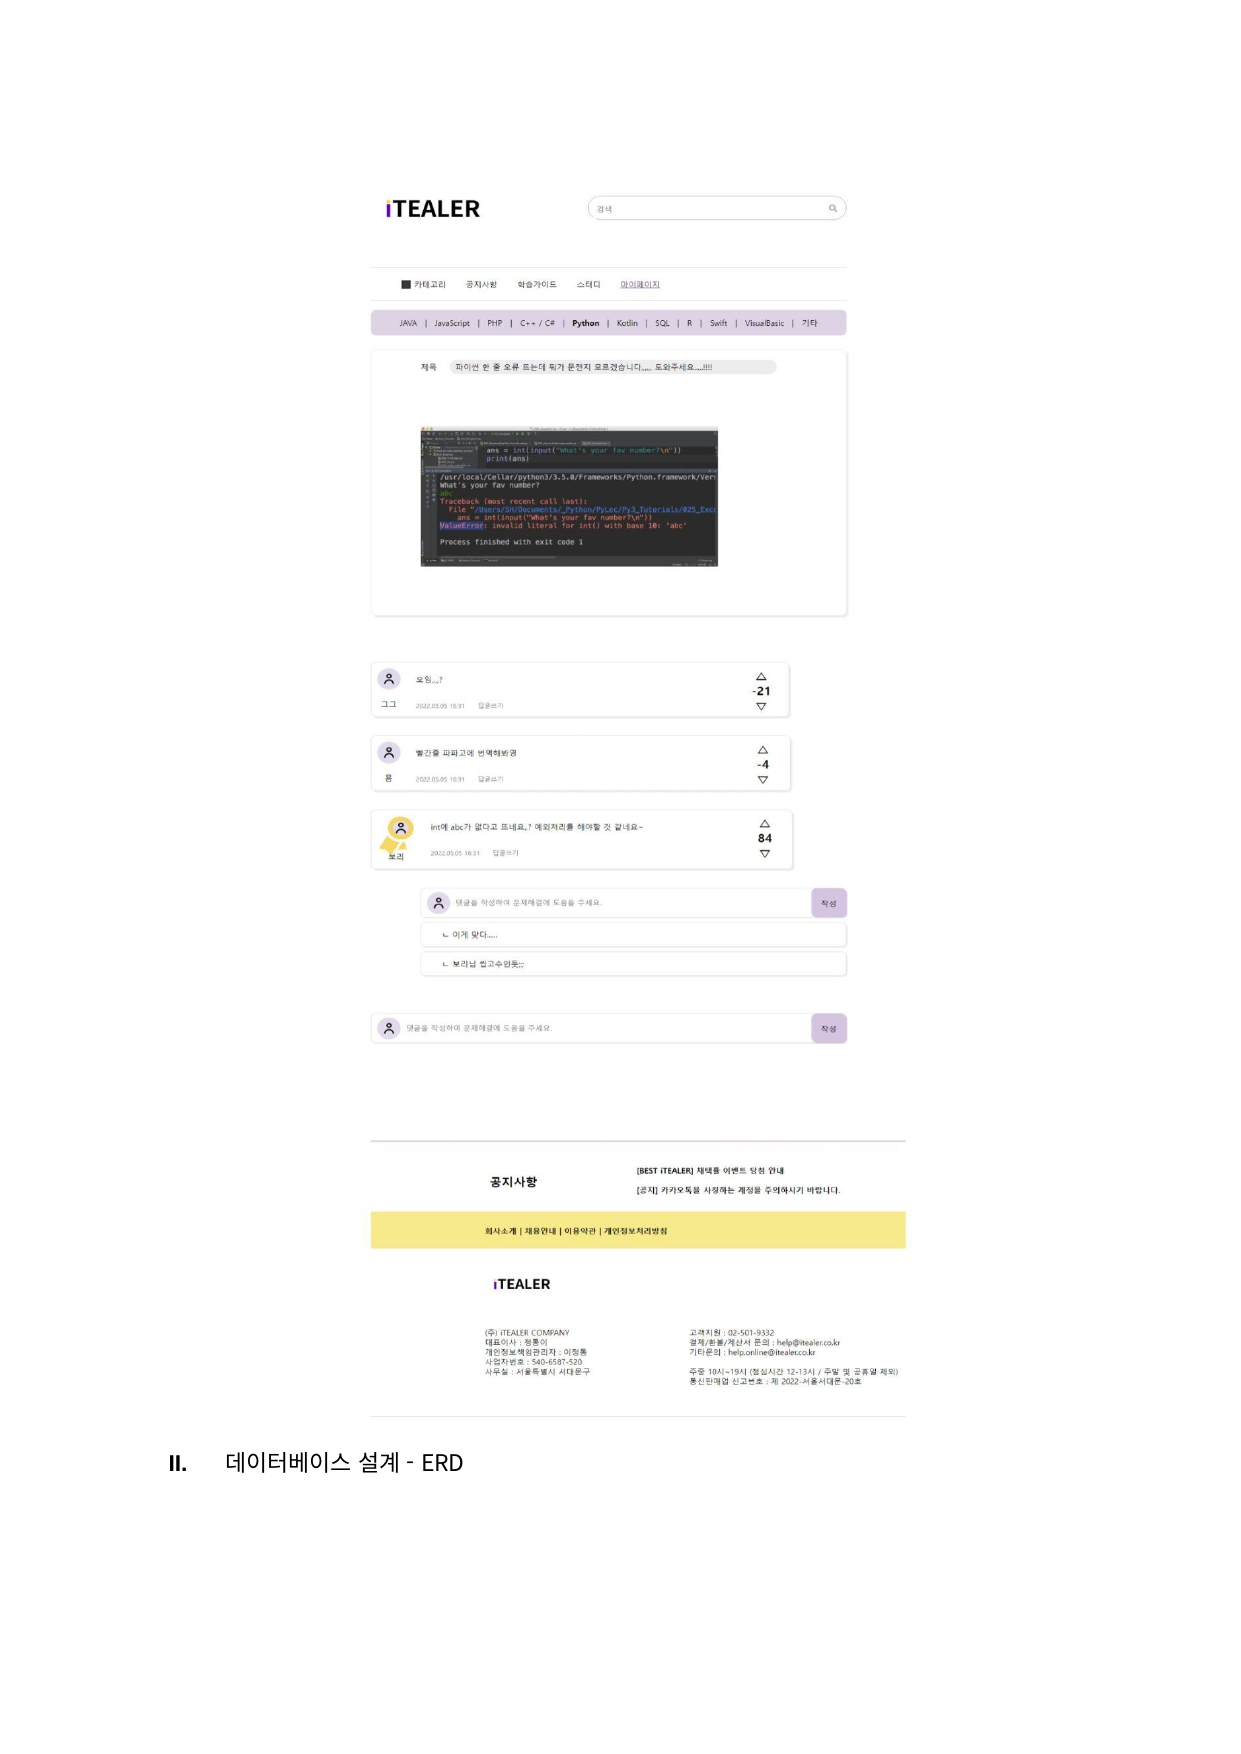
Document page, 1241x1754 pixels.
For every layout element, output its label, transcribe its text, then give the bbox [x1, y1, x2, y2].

picture [150, 150, 1091, 1417]
list 데이터베이스 설계 - ERD [187, 1445, 1090, 1478]
